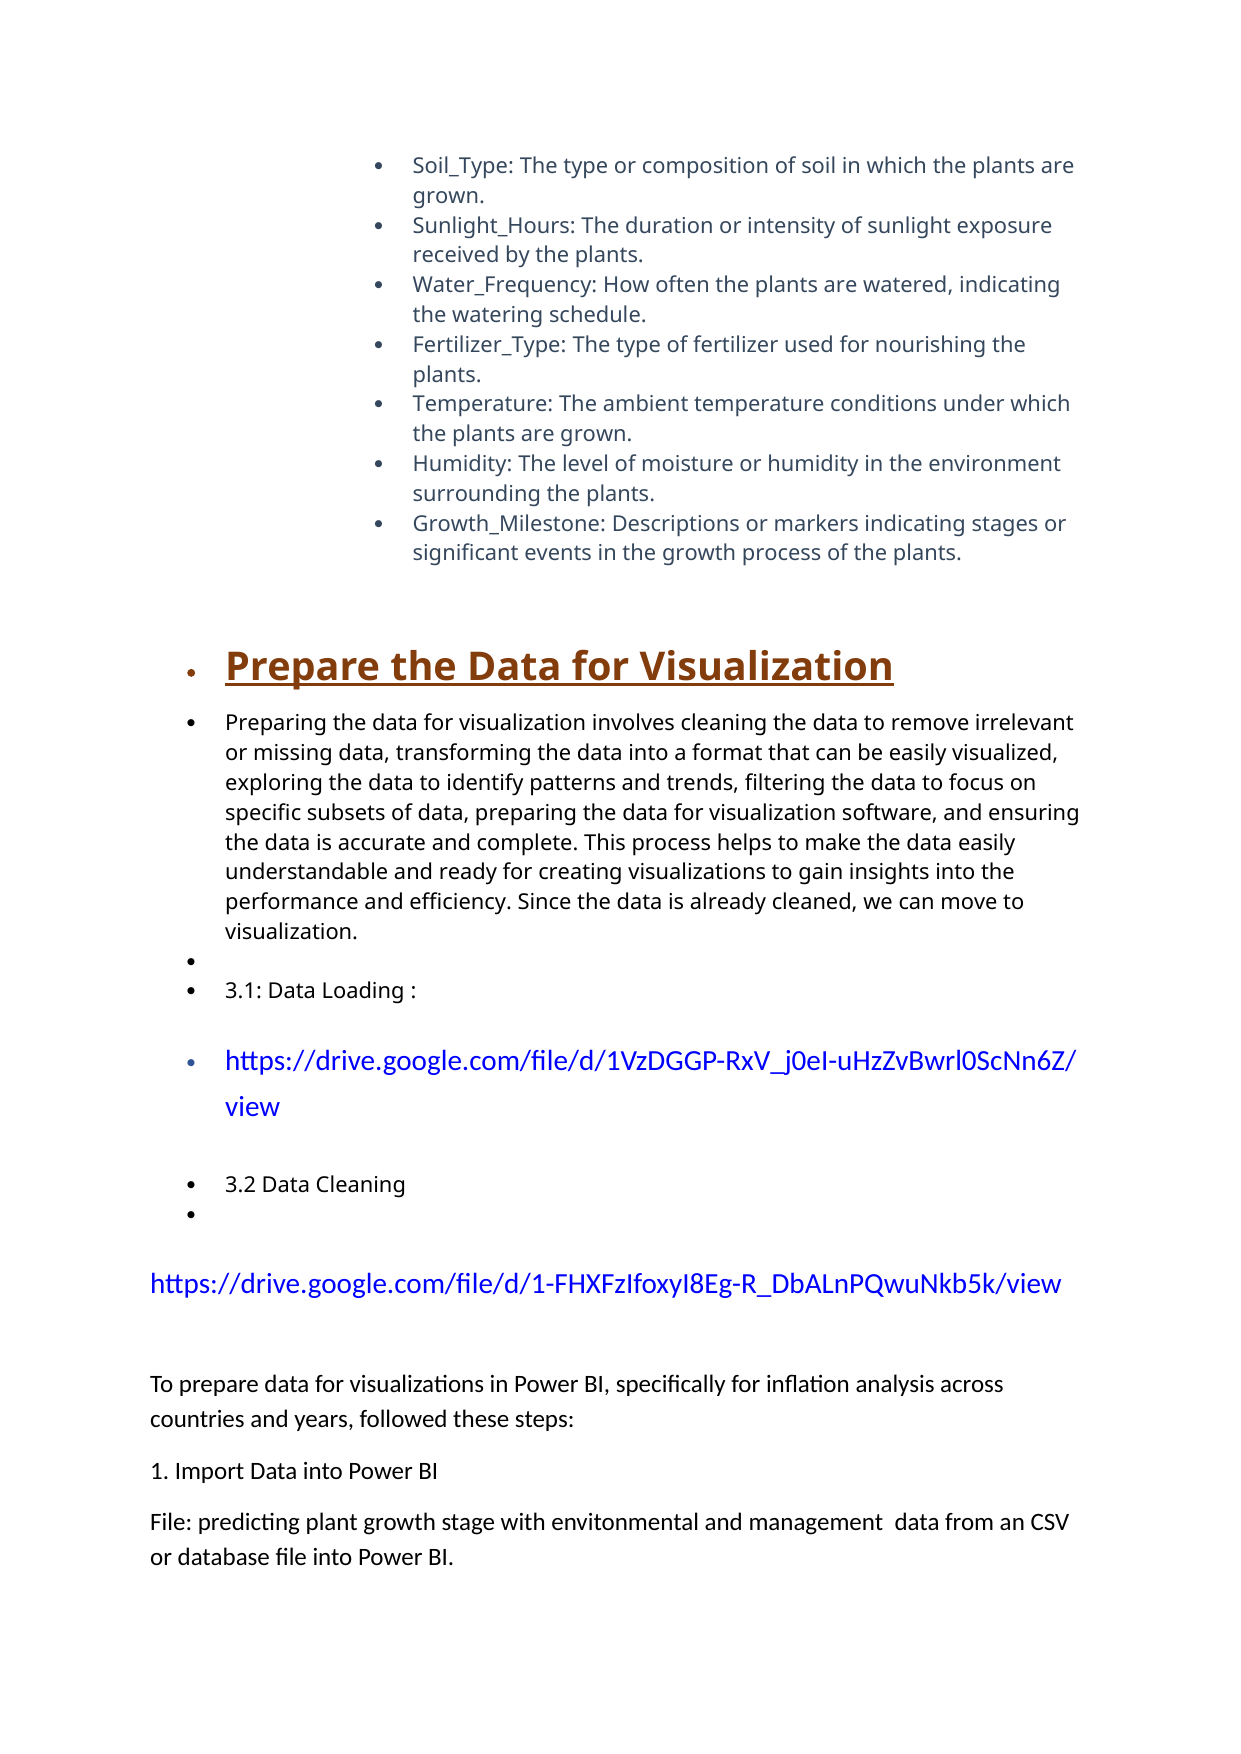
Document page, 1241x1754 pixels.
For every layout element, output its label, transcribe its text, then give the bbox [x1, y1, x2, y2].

text To prepare data for visualizations in Power BI, specifically for inflation analysis across countries and years, followed these steps: [150, 1368, 1090, 1434]
subtitle https://drive.google.com/file/d/1VzDGGP-RxV_j0eI-uHzZvBwrl0ScNn6Z/view [187, 1030, 1090, 1124]
list Sunlight_Hours: The duration or intensity of sunlight exposure received by the plants. [375, 209, 1090, 269]
list Growth_Milestone: Descriptions or markers indicating stages or significant events in the growth process of the plants. [375, 507, 1090, 567]
list Soil_Type: The type or composition of soil in which the plants are grown. [375, 150, 1090, 209]
list Fertilizer_Type: The type of fertilizer used for nourishing the plants. [375, 329, 1090, 388]
list 3.1: Data Loading : [187, 976, 1090, 1005]
subtitle Prepare the Data for Visualization [187, 632, 1090, 692]
subtitle https://drive.google.com/file/d/1-FHXFzIfoxyI8Eg-R_DbALnPQwuNkb5k/view [150, 1254, 1090, 1301]
list Preparing the data for visualization involves cleaning the data to remove irrelevant or missing data, transforming the data into a format that can be easily visualized, exploring the data to identify patterns and trends, filtering the data to focus on specific subsets of data, preparing the data for visualization software, and ensuring the data is accurate and complete. This process helps to make the data easily understandable and ready for creating visualizations to gain insights into the performance and efficiency. Since the data is already cleaned, we can move to visualization. [187, 707, 1090, 946]
list Water_Frequency: How often the plants are watered, indicating the watering schedule. [375, 269, 1090, 329]
list Temperature: The ambient temperature conditions under which the plants are grown. [375, 388, 1090, 448]
text 1. Import Data into Power BI [150, 1455, 1090, 1485]
list 3.2 Data Cleaning [187, 1169, 1090, 1199]
list Humidity: The level of moisture or humidity in the environment surrounding the plants. [375, 448, 1090, 507]
text File: predicting plant growth stage with envitonmental and management data from an CSV or database file into Power BI. [150, 1507, 1090, 1572]
